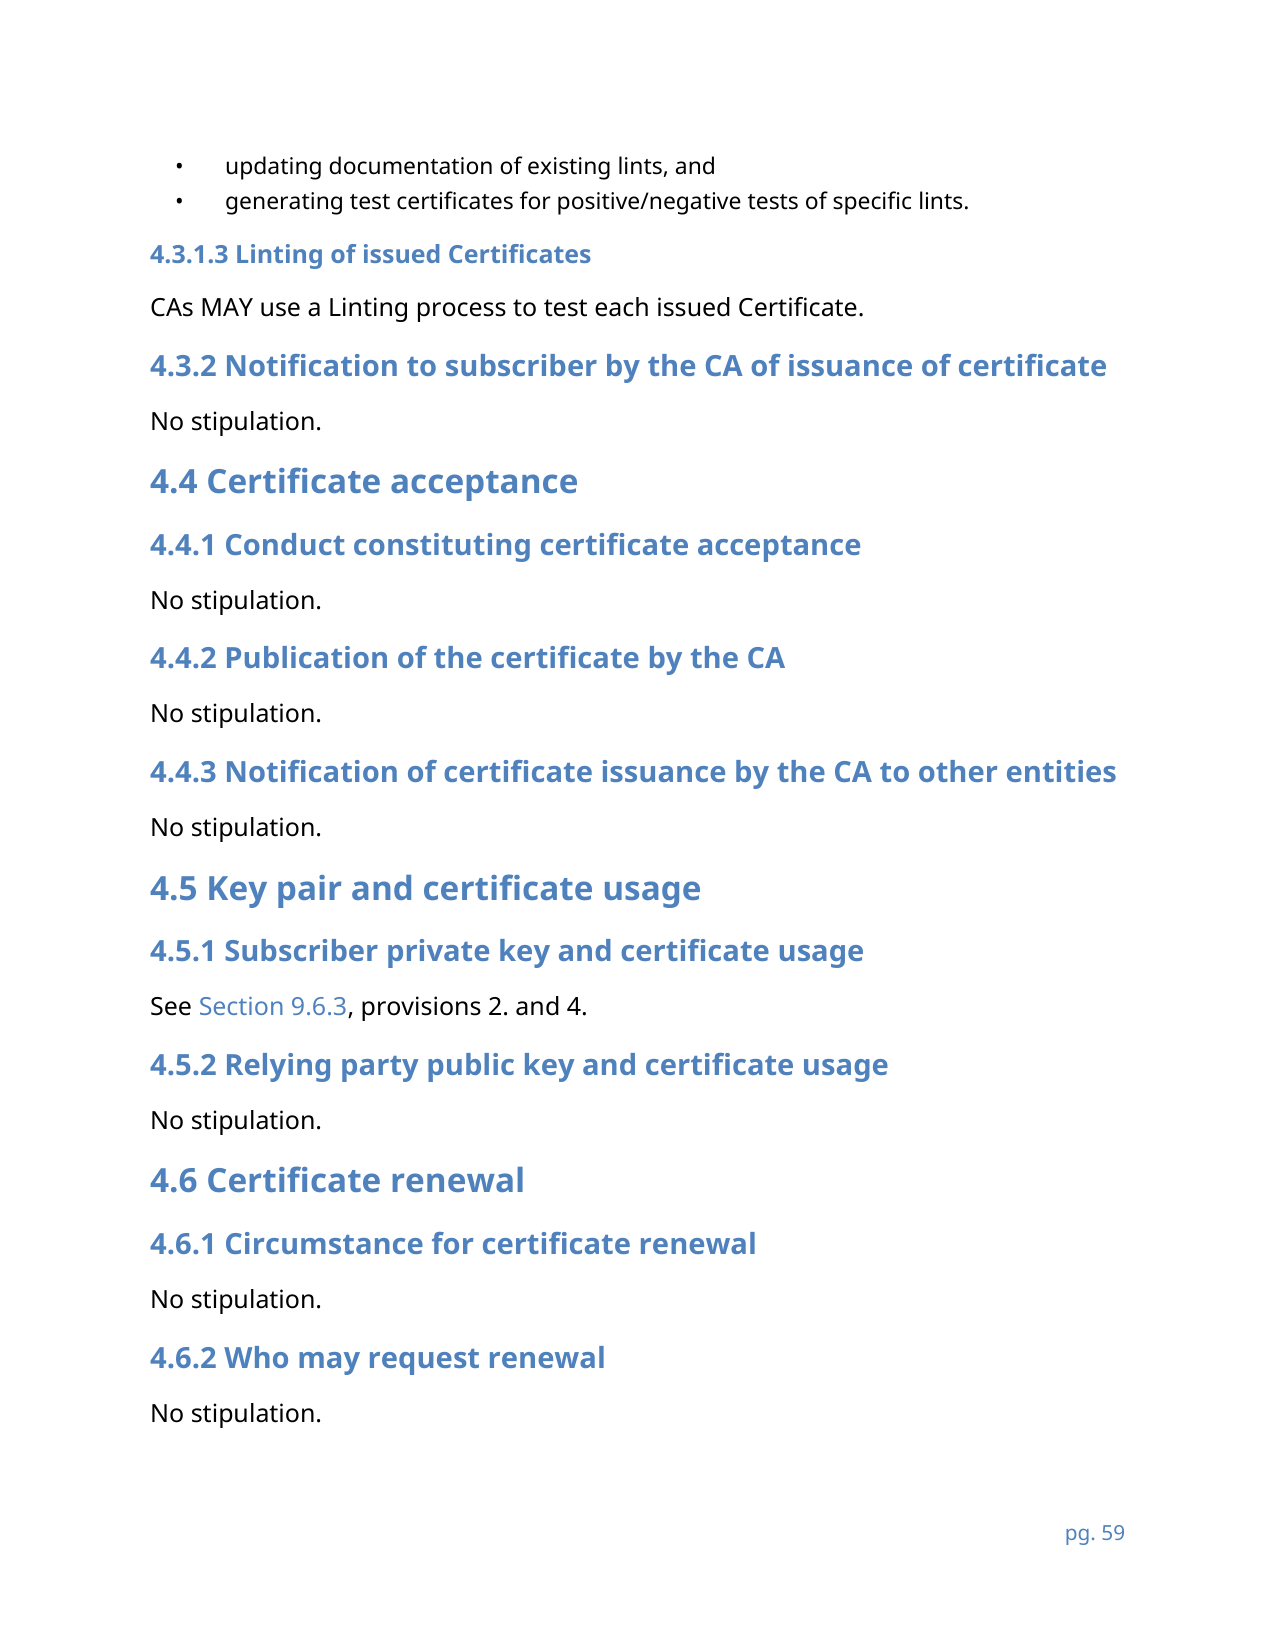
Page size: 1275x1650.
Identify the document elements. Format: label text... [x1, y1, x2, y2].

subtitle 4.5.1 Subscriber private key and certificate usage [150, 931, 1125, 970]
subtitle 4.6.2 Who may request renewal [150, 1337, 1125, 1377]
text No stipulation. [150, 1102, 1125, 1136]
subtitle 4.6 Certificate renewal [150, 1157, 1125, 1203]
text No stipulation. [150, 1282, 1125, 1316]
subtitle 4.3.1.3 Linting of issued Certificates [150, 237, 1125, 271]
text See Section 9.6.3, provisions 2. and 4. [150, 989, 1125, 1023]
text No stipulation. [150, 696, 1125, 730]
subtitle 4.4.3 Notification of certificate issuance by the CA to other entities [150, 751, 1125, 791]
text No stipulation. [150, 1395, 1125, 1429]
text CAs MAY use a Linting process to test each issued Certificate. [150, 290, 1125, 324]
subtitle 4.5.2 Relying party public key and certificate usage [150, 1044, 1125, 1084]
list updating documentation of existing lints, and [175, 150, 1125, 181]
text No stipulation. [150, 809, 1125, 843]
subtitle 4.4.2 Publication of the certificate by the CA [150, 638, 1125, 677]
text No stipulation. [150, 403, 1125, 437]
subtitle 4.6.1 Circumstance for certificate renewal [150, 1223, 1125, 1263]
text No stipulation. [150, 583, 1125, 617]
subtitle 4.4.1 Conduct constituting certificate acceptance [150, 524, 1125, 564]
subtitle 4.3.2 Notification to subscriber by the CA of issuance of certificate [150, 345, 1125, 384]
subtitle 4.5 Key pair and certificate usage [150, 864, 1125, 910]
subtitle 4.4 Certificate acceptance [150, 458, 1125, 503]
list generating test certificates for positive/negative tests of specific lints. [175, 185, 1125, 216]
